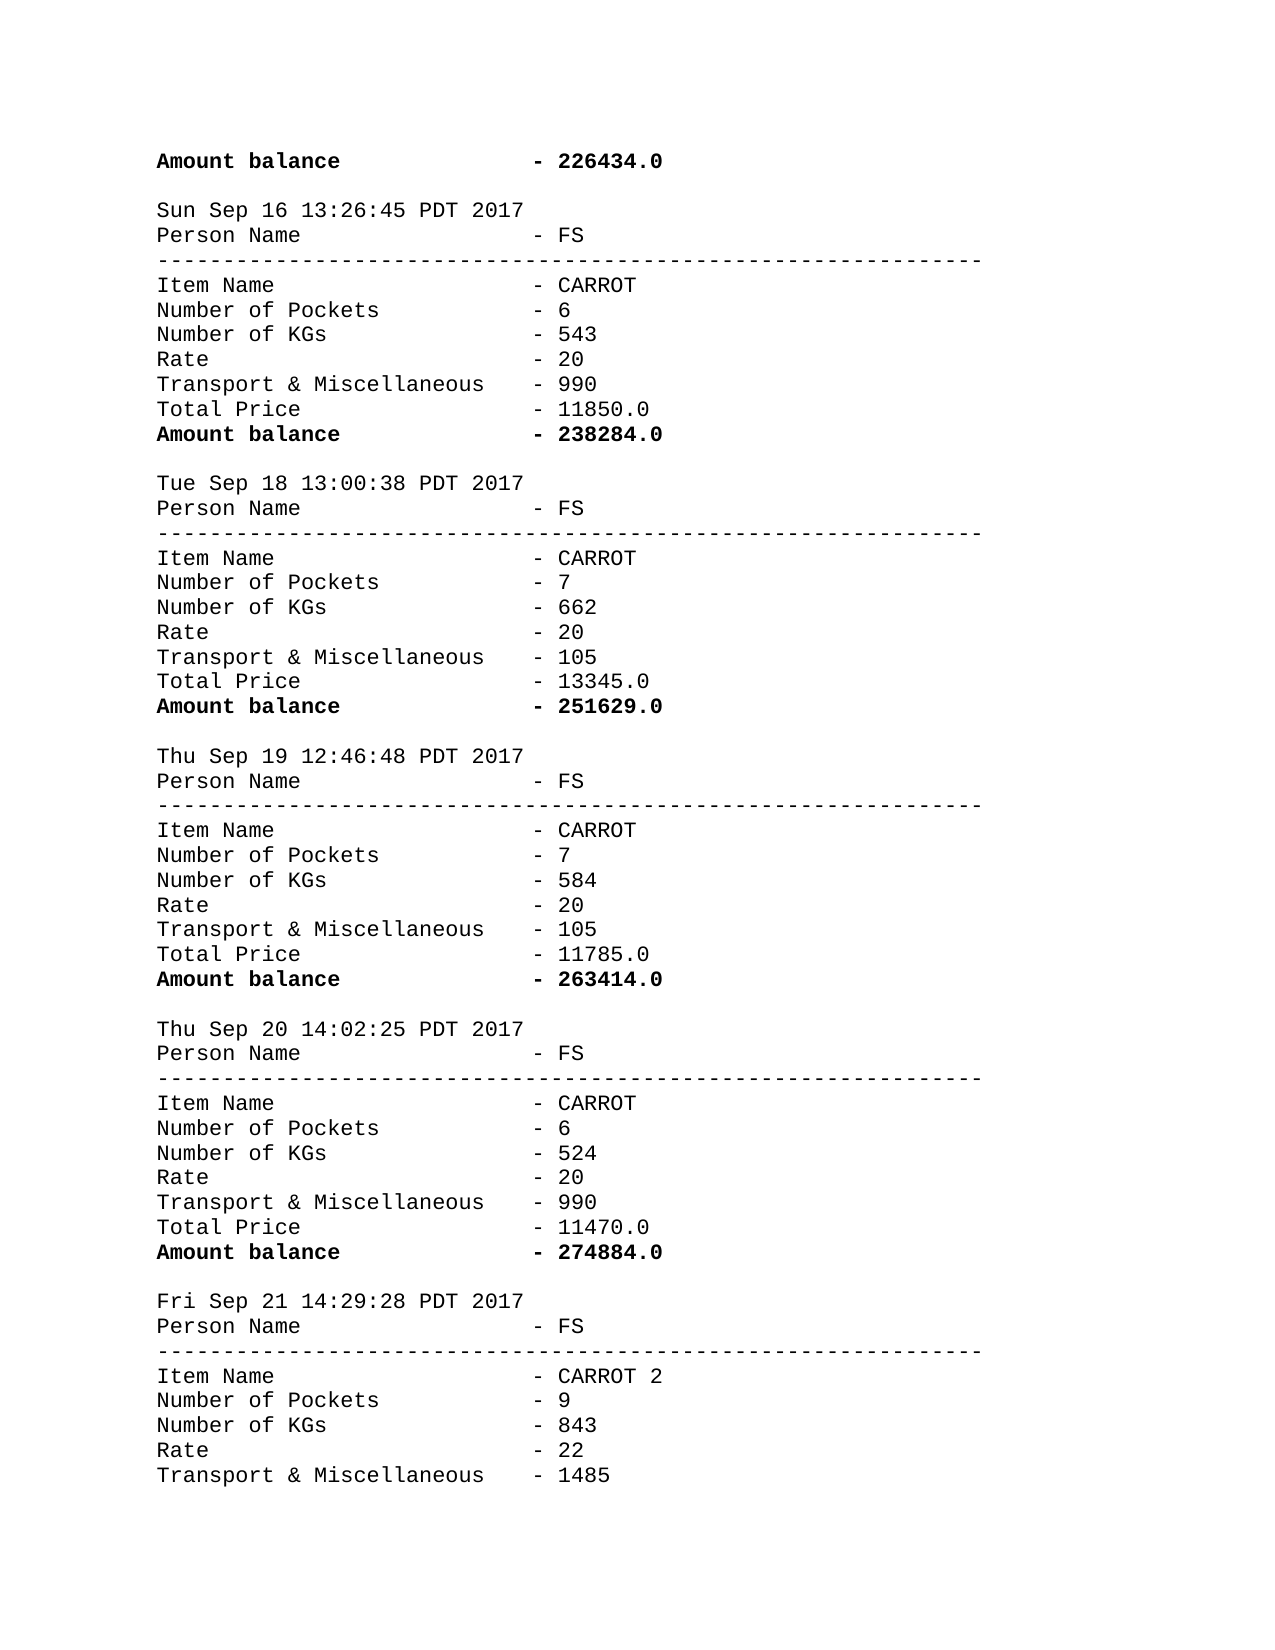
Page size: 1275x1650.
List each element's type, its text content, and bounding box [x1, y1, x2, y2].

text Total Price - 11785.0 [156, 943, 1118, 968]
text --------------------------------------------------------------- [156, 249, 1118, 274]
text Number of Pockets - 6 [156, 1117, 1118, 1142]
text --------------------------------------------------------------- [156, 1340, 1118, 1365]
text Item Name - CARROT [156, 1092, 1118, 1117]
text --------------------------------------------------------------- [156, 794, 1118, 819]
text --------------------------------------------------------------- [156, 522, 1118, 547]
text Transport & Miscellaneous - 1485 [156, 1464, 1118, 1489]
text Item Name - CARROT 2 [156, 1365, 1118, 1389]
text Rate - 20 [156, 348, 1118, 373]
text Number of KGs - 662 [156, 596, 1118, 621]
text Thu Sep 19 12:46:48 PDT 2017 [156, 745, 1118, 770]
text Transport & Miscellaneous - 990 [156, 373, 1118, 398]
text Total Price - 11470.0 [156, 1216, 1118, 1241]
text Number of KGs - 524 [156, 1142, 1118, 1166]
text Fri Sep 21 14:29:28 PDT 2017 [156, 1290, 1118, 1315]
text Person Name - FS [156, 497, 1118, 522]
text Number of Pockets - 7 [156, 571, 1118, 596]
text Amount balance - 251629.0 [156, 695, 1118, 720]
text Transport & Miscellaneous - 990 [156, 1191, 1118, 1216]
text Number of KGs - 584 [156, 869, 1118, 894]
text Amount balance - 238284.0 [156, 423, 1118, 447]
text Transport & Miscellaneous - 105 [156, 646, 1118, 671]
text Total Price - 13345.0 [156, 671, 1118, 695]
text Thu Sep 20 14:02:25 PDT 2017 [156, 1018, 1118, 1042]
text Total Price - 11850.0 [156, 398, 1118, 423]
text Amount balance - 274884.0 [156, 1241, 1118, 1266]
text Item Name - CARROT [156, 819, 1118, 844]
text --------------------------------------------------------------- [156, 1067, 1118, 1092]
text Amount balance - 226434.0 [156, 150, 1118, 175]
text Number of Pockets - 6 [156, 299, 1118, 323]
text Number of Pockets - 9 [156, 1389, 1118, 1414]
text Rate - 20 [156, 621, 1118, 646]
text Person Name - FS [156, 1042, 1118, 1067]
text Number of KGs - 543 [156, 323, 1118, 348]
text Tue Sep 18 13:00:38 PDT 2017 [156, 472, 1118, 497]
text Number of Pockets - 7 [156, 844, 1118, 869]
text Rate - 20 [156, 1166, 1118, 1191]
text Rate - 22 [156, 1439, 1118, 1464]
text Sun Sep 16 13:26:45 PDT 2017 [156, 199, 1118, 224]
text Item Name - CARROT [156, 547, 1118, 571]
text Amount balance - 263414.0 [156, 968, 1118, 993]
text Person Name - FS [156, 770, 1118, 794]
text Person Name - FS [156, 1315, 1118, 1340]
text Item Name - CARROT [156, 274, 1118, 299]
text Rate - 20 [156, 894, 1118, 918]
text Number of KGs - 843 [156, 1414, 1118, 1439]
text Person Name - FS [156, 224, 1118, 249]
text Transport & Miscellaneous - 105 [156, 918, 1118, 943]
